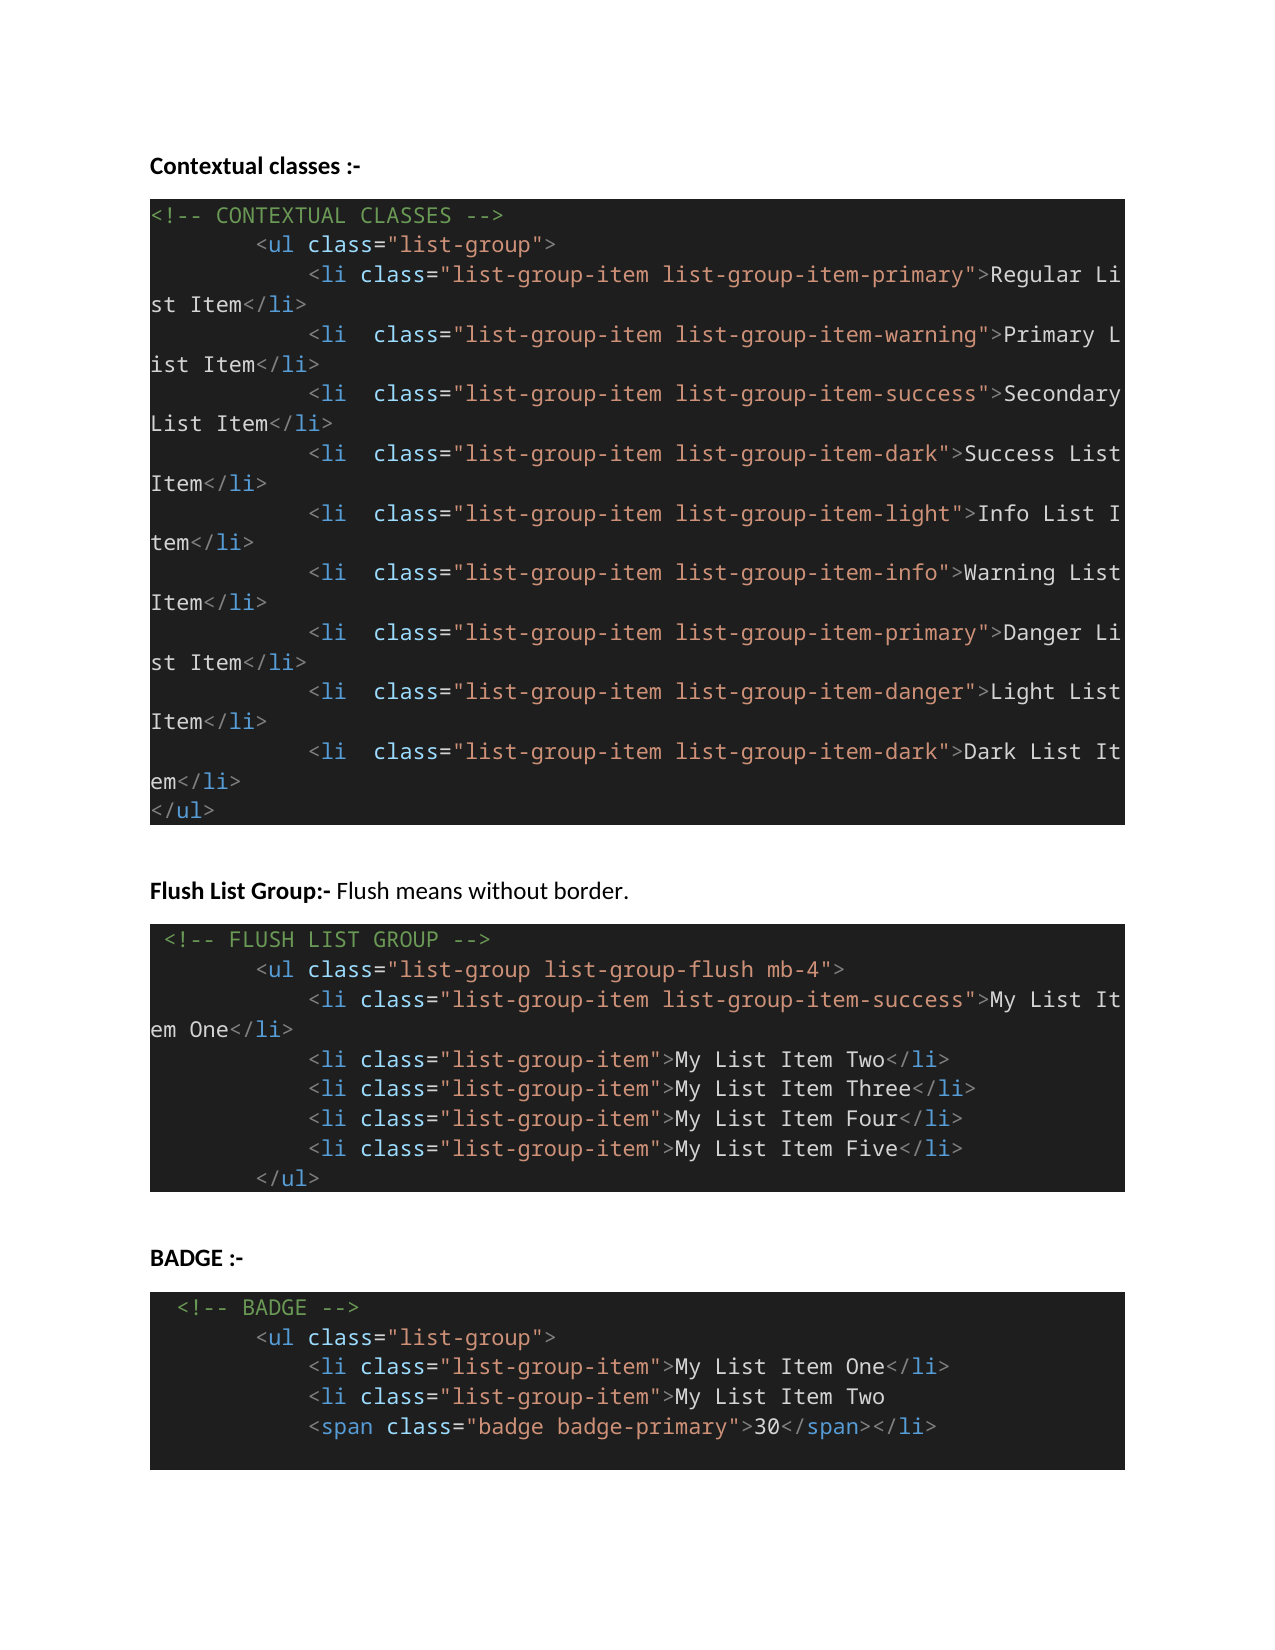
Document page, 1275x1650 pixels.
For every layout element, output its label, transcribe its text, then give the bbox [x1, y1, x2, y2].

text <!-- BADGE --> [150, 1292, 1125, 1321]
text <li class="list-group-item">My List Item Five</li> [150, 1133, 1125, 1163]
text <li class="list-group-item list-group-item-info">Warning List Item</li> [150, 557, 1125, 617]
text <li class="list-group-item list-group-item-primary">Regular List Item</li> [150, 259, 1125, 319]
text <!-- FLUSH LIST GROUP --> [150, 924, 1125, 954]
text <li class="list-group-item list-group-item-dark">Dark List Item</li> [150, 736, 1125, 795]
text Flush List Group:- Flush means without border. [150, 875, 1125, 905]
text <li class="list-group-item list-group-item-light">Info List Item</li> [150, 497, 1125, 557]
text <!-- CONTEXTUAL CLASSES --> [150, 199, 1125, 229]
text <li class="list-group-item list-group-item-success">Secondary List Item</li> [150, 378, 1125, 438]
text <li class="list-group-item list-group-item-danger">Light List Item</li> [150, 676, 1125, 736]
text <li class="list-group-item list-group-item-primary">Danger List Item</li> [150, 617, 1125, 676]
text <li class="list-group-item list-group-item-dark">Success List Item</li> [150, 438, 1125, 497]
text <li class="list-group-item">My List Item Three</li> [150, 1073, 1125, 1103]
text Contextual classes :- [150, 150, 1125, 181]
text <li class="list-group-item">My List Item One</li> [150, 1351, 1125, 1381]
text <li class="list-group-item list-group-item-success">My List Item One</li> [150, 984, 1125, 1043]
text <ul class="list-group list-group-flush mb-4"> [150, 954, 1125, 984]
text </ul> [150, 795, 1125, 825]
text <span class="badge badge-primary">30</span></li> [150, 1411, 1125, 1441]
text <li class="list-group-item">My List Item Two</li> [150, 1043, 1125, 1073]
text <ul class="list-group"> [150, 1321, 1125, 1351]
text BADGE :- [150, 1242, 1125, 1273]
text <li class="list-group-item">My List Item Four</li> [150, 1103, 1125, 1133]
text <li class="list-group-item">My List Item Two [150, 1381, 1125, 1411]
text <li class="list-group-item list-group-item-warning">Primary List Item</li> [150, 319, 1125, 378]
text <ul class="list-group"> [150, 229, 1125, 259]
text </ul> [150, 1163, 1125, 1192]
